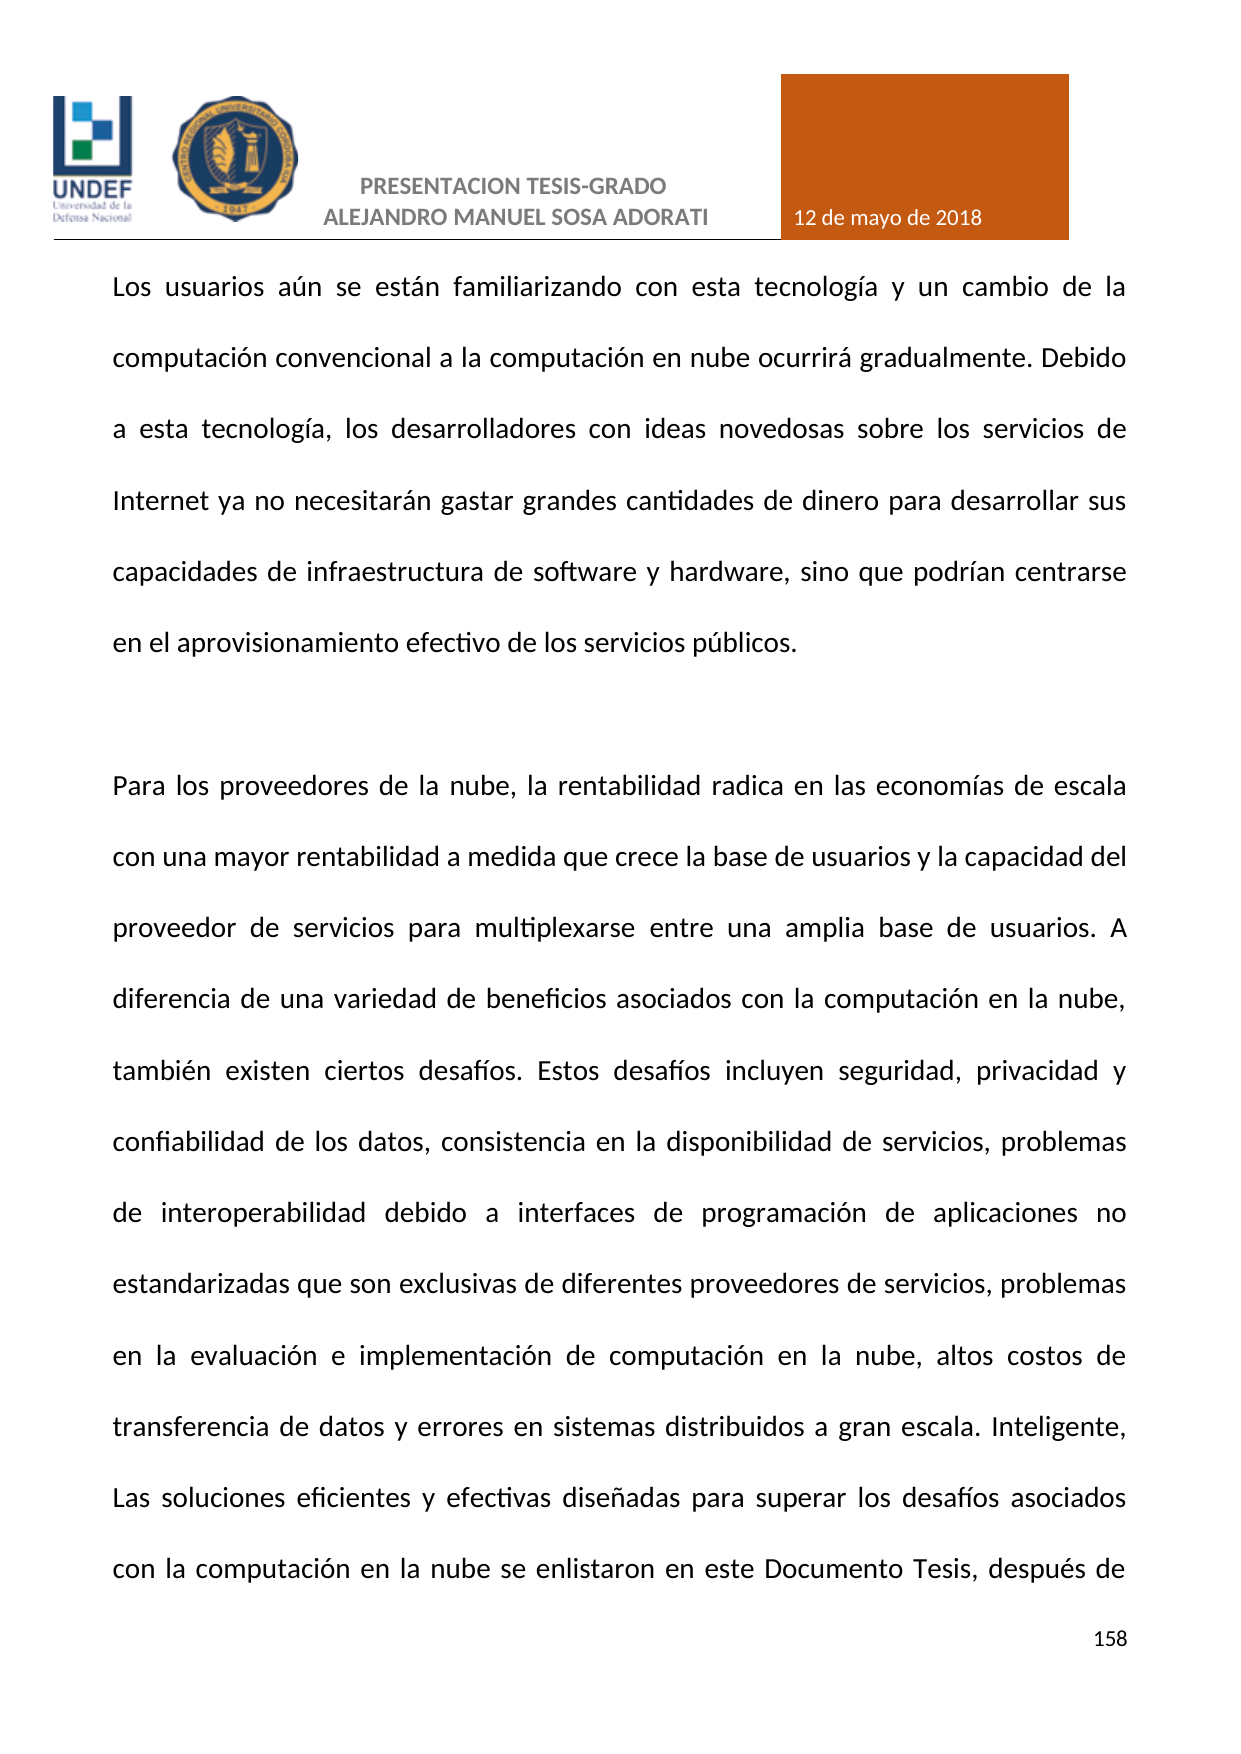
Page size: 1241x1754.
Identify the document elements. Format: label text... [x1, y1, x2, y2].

picture [52, 96, 299, 222]
